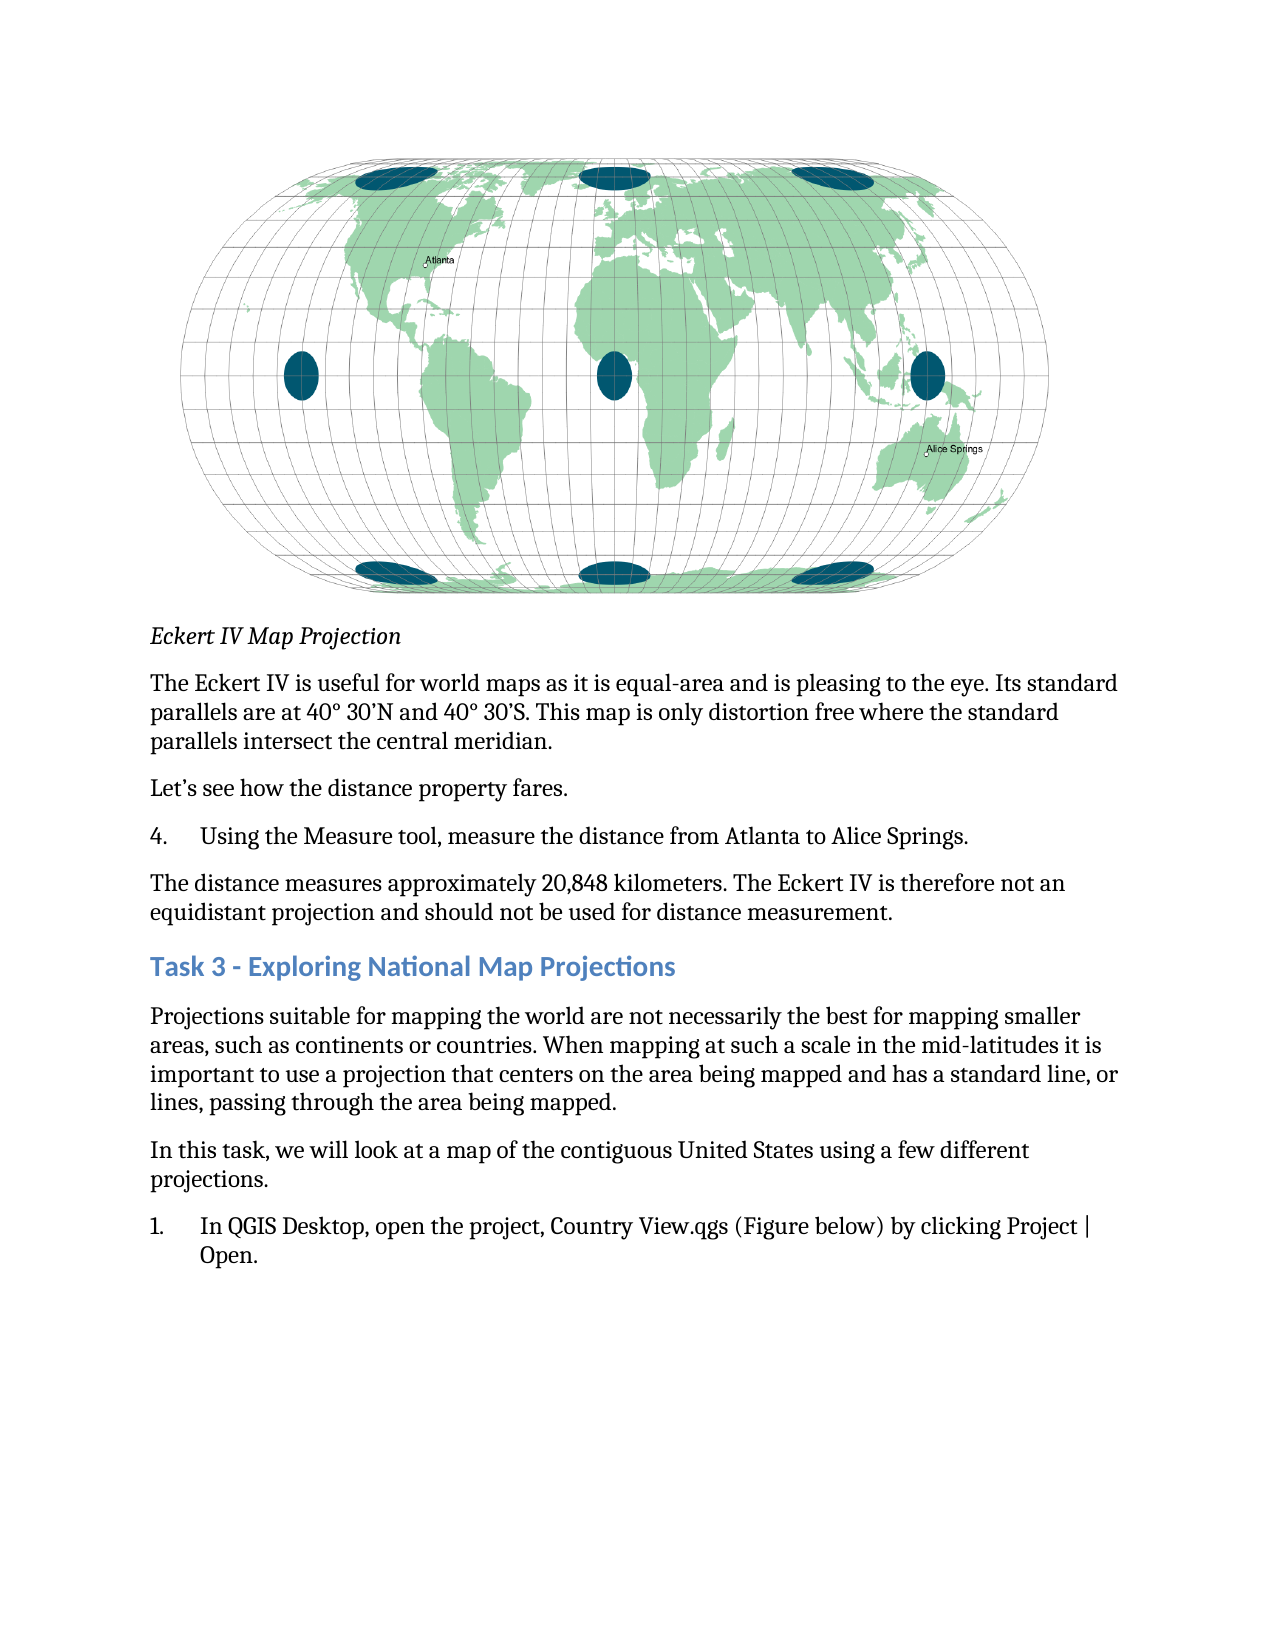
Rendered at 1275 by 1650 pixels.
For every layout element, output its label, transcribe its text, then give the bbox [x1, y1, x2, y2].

text Projections suitable for mapping the world are not necessarily the best for mapping smaller areas, such as continents or countries. When mapping at such a scale in the mid-latitudes it is important to use a projection that centers on the area being mapped and has a standard line, or lines, passing through the area being mapped. [150, 1002, 1125, 1117]
list In QGIS Desktop, open the project, Country View.qgs (Figure below) by clicking Project | Open. [150, 1212, 1125, 1269]
picture [168, 150, 1062, 603]
text In this task, we will look at a map of the contiguous United States using a few different projections. [150, 1136, 1125, 1193]
text Eckert IV Map Projection [150, 622, 1125, 651]
text The Eckert IV is useful for world maps as it is equal-area and is pleasing to the eye. Its standard parallels are at 40° 30’N and 40° 30’S. This map is only distortion free where the standard parallels intersect the central meridian. [150, 669, 1125, 756]
subtitle Task 3 - Exploring National Map Projections [150, 948, 1125, 983]
list Using the Measure tool, measure the distance from Atlanta to Alice Springs. [150, 822, 1125, 851]
text Let’s see how the distance property fares. [150, 774, 1125, 803]
text The distance measures approximately 20,848 kilometers. The Eckert IV is therefore not an equidistant projection and should not be used for distance measurement. [150, 869, 1125, 927]
